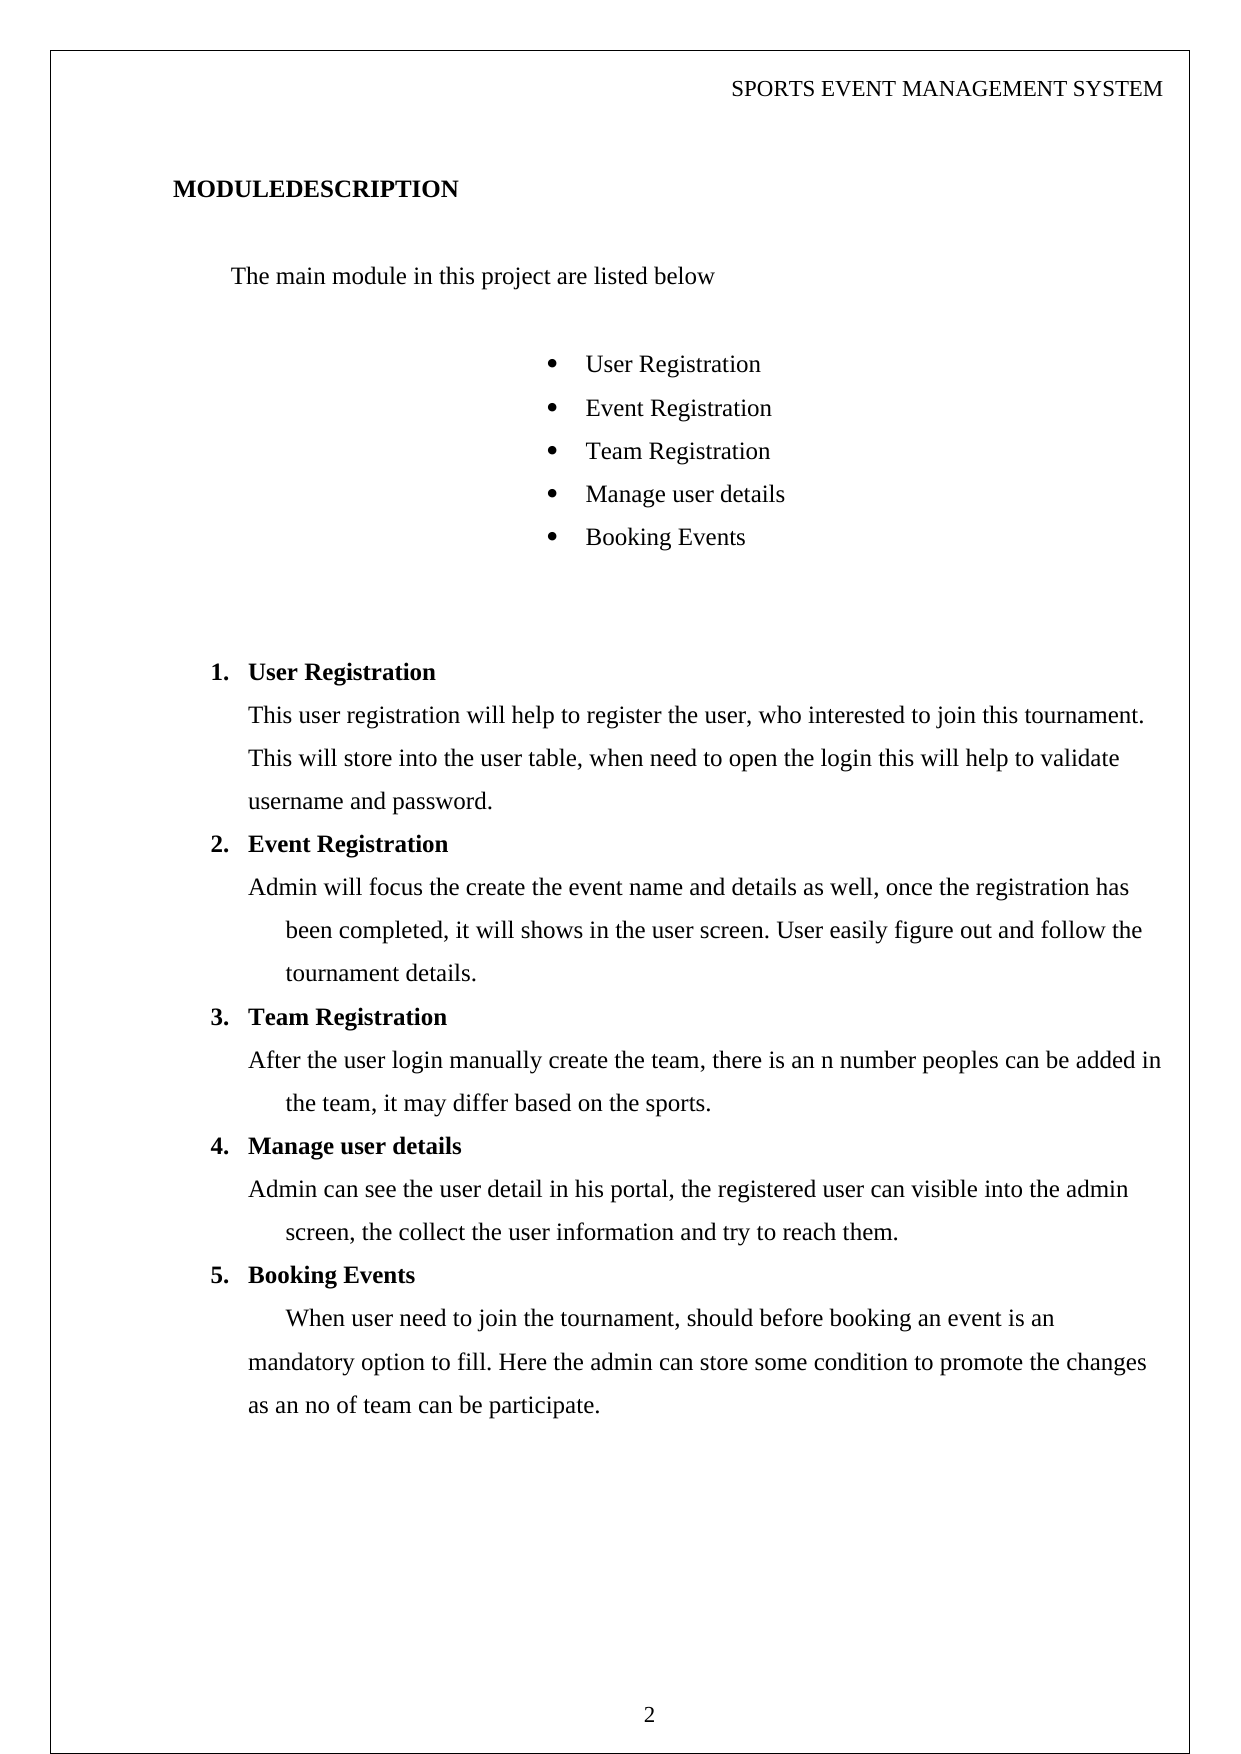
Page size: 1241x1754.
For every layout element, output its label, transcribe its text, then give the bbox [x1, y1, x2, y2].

list Booking Events [548, 522, 1163, 551]
list Team Registration [210, 1002, 1163, 1030]
list This user registration will help to register the user, who interested to join this tournament. This will store into the user table, when need to open the login this will help to validate username and password. [210, 700, 1163, 815]
list Event Registration [548, 393, 1163, 421]
list Manage user details [210, 1131, 1163, 1160]
list Booking Events [210, 1260, 1163, 1289]
list When user need to join the tournament, should before booking an event is an mandatory option to fill. Here the admin can store some condition to promote the changes as an no of team can be participate. [248, 1303, 1163, 1418]
list Admin will focus the create the event name and details as well, once the registration has been completed, it will shows in the user screen. User easily figure out and follow the tournament details. [248, 872, 1163, 987]
list Admin can see the user detail in his portal, the registered user can visible into the admin screen, the collect the user information and try to reach them. [248, 1174, 1163, 1246]
list Event Registration [210, 829, 1163, 858]
list MODULEDESCRIPTION [135, 174, 1163, 203]
list User Registration [548, 349, 1163, 378]
list Manage user details [548, 479, 1163, 508]
list Team Registration [548, 436, 1163, 464]
list User Registration [210, 657, 1163, 685]
text The main module in this project are listed below [231, 261, 1163, 290]
list After the user login manually create the team, there is an n number peoples can be added in the team, it may differ based on the sports. [248, 1045, 1163, 1117]
